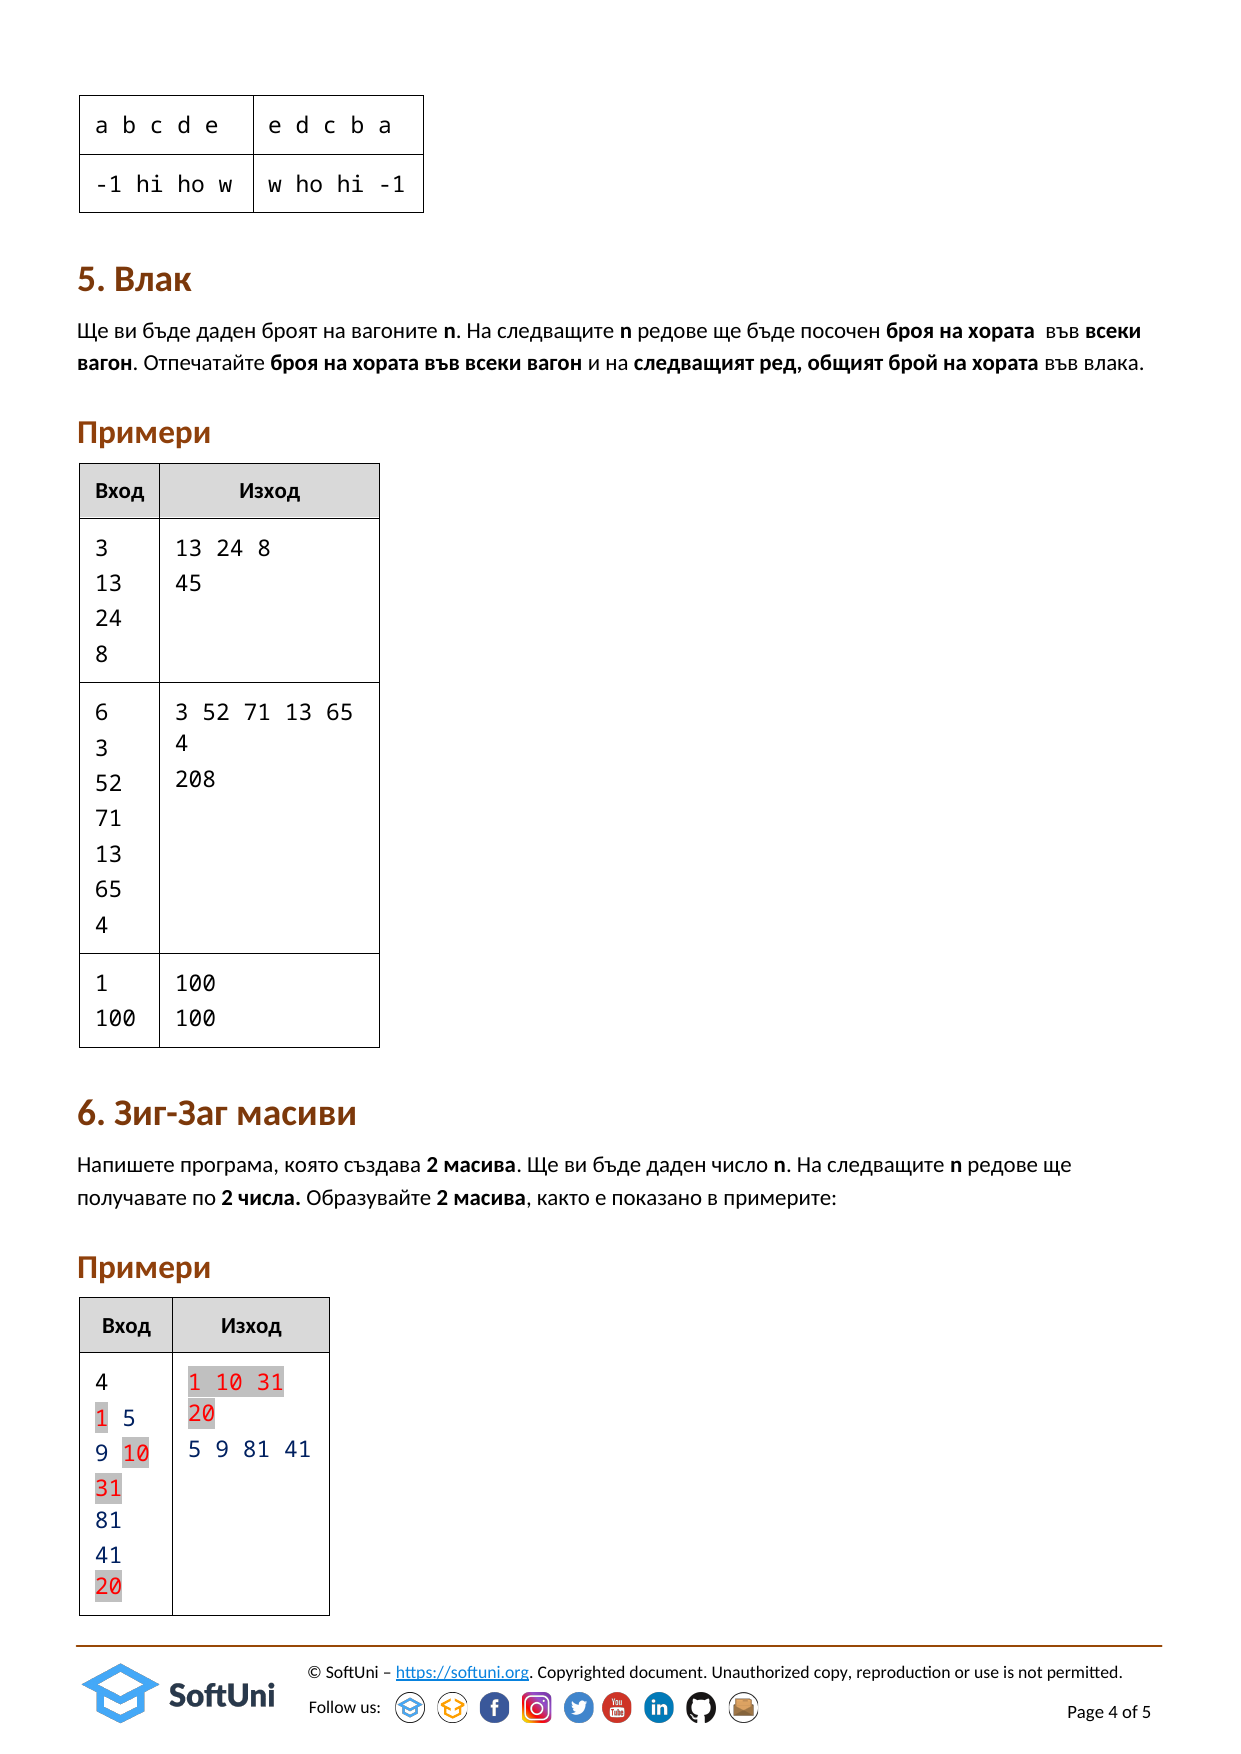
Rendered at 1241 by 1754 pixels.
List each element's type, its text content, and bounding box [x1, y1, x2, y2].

table_cell 100 100 [160, 954, 379, 1047]
text Ще ви бъде даден броят на вагоните n. На следващите n редове ще бъде посочен броя на хората във всеки вагон. Отпечатайте броя на хората във всеки вагон и на следващият ред, общият брой на хората във влака. [77, 316, 1163, 376]
text Напишете програма, която създава 2 масива. Ще ви бъде даден число n. На следващите n редове ще получавате по 2 числа. Образувайте 2 масива, както е показано в примерите: [77, 1150, 1163, 1211]
table_cell 13 24 8 45 [160, 519, 379, 682]
picture [686, 1692, 716, 1723]
table_header Вход [80, 464, 159, 517]
picture [437, 1692, 468, 1723]
picture [644, 1714, 653, 1723]
picture [665, 1692, 674, 1701]
picture [658, 1705, 667, 1714]
picture [75, 1658, 281, 1729]
table_header Вход [80, 1298, 172, 1352]
picture [564, 1692, 594, 1723]
table_header Изход [160, 464, 379, 517]
picture [602, 1692, 632, 1723]
subtitle Примери [77, 411, 1163, 452]
picture [522, 1692, 552, 1723]
table_cell w ho hi -1 [254, 155, 423, 212]
subtitle Зиг-Заг масиви [77, 1089, 1163, 1135]
picture [728, 1692, 759, 1723]
subtitle Примери [77, 1246, 1163, 1287]
table_cell 1 100 [80, 954, 159, 1047]
table_cell e d c b a [254, 96, 423, 154]
table_cell 3 13 24 8 [80, 519, 159, 682]
table_cell 3 52 71 13 65 4 208 [160, 683, 379, 953]
table_cell 4 1 5 9 10 31 81 41 20 [80, 1353, 172, 1614]
table_cell 1 10 31 20 5 9 81 41 [173, 1353, 329, 1614]
picture [479, 1692, 510, 1723]
subtitle Влак [77, 255, 1163, 301]
table_cell -1 hi ho w [80, 155, 253, 212]
table_header Изход [173, 1298, 329, 1352]
picture [665, 1714, 674, 1723]
picture [644, 1692, 653, 1701]
picture [395, 1692, 425, 1723]
table_cell a b c d e [80, 96, 253, 154]
table_cell 6 3 52 71 13 65 4 [80, 683, 159, 953]
